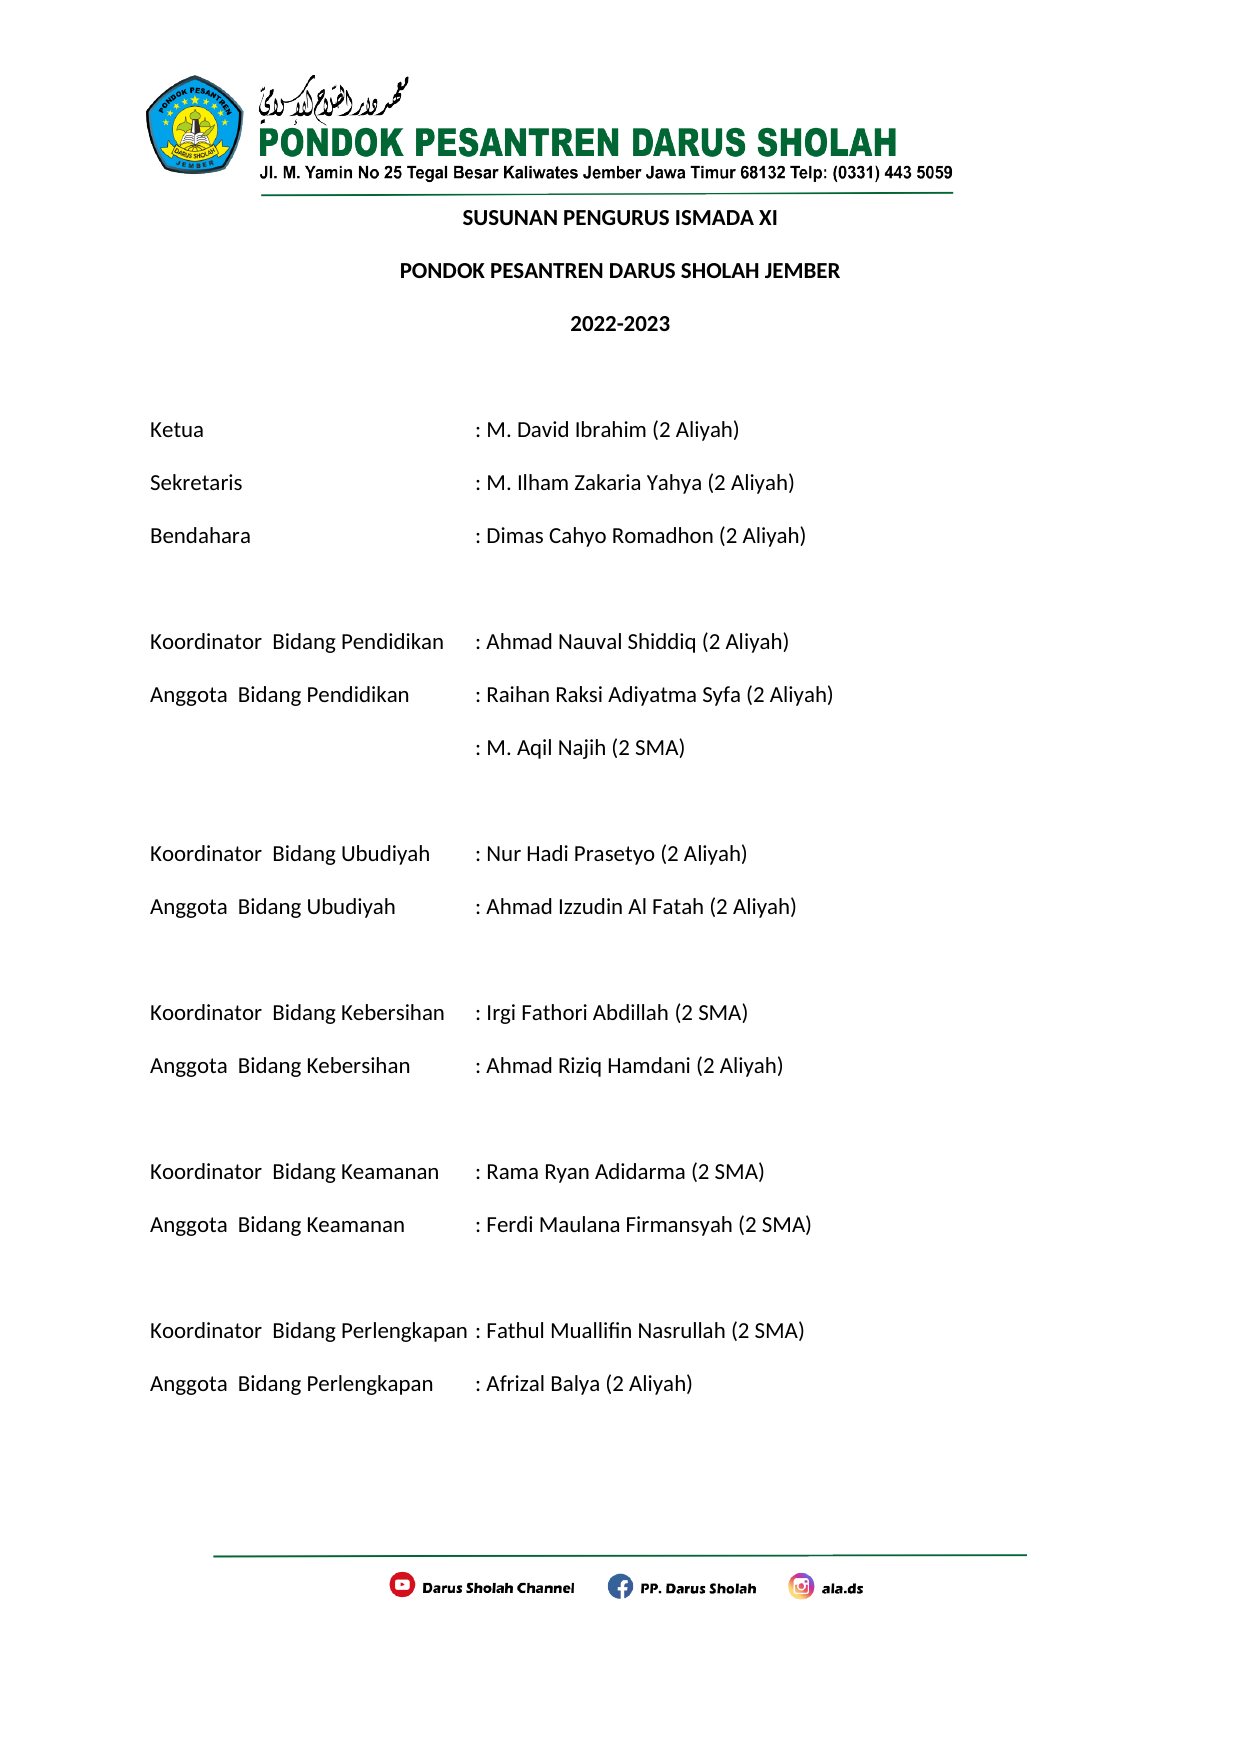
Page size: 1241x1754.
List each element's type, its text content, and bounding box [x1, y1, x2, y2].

picture [213, 1541, 1027, 1604]
text : M. Aqil Najih (2 SMA) [150, 733, 1090, 761]
text 2022-2023 [150, 309, 1090, 337]
text Anggota Bidang Kebersihan : Ahmad Riziq Hamdani (2 Aliyah) [150, 1051, 1090, 1079]
text Anggota Bidang Keamanan : Ferdi Maulana Firmansyah (2 SMA) [150, 1210, 1090, 1238]
text Sekretaris : M. Ilham Zakaria Yahya (2 Aliyah) [150, 468, 1090, 496]
text Anggota Bidang Perlengkapan : Afrizal Balya (2 Aliyah) [150, 1369, 1090, 1397]
text Anggota Bidang Pendidikan : Raihan Raksi Adiyatma Syfa (2 Aliyah) [150, 680, 1090, 708]
text Koordinator Bidang Keamanan : Rama Ryan Adidarma (2 SMA) [150, 1157, 1090, 1185]
text Koordinator Bidang Pendidikan : Ahmad Nauval Shiddiq (2 Aliyah) [150, 627, 1090, 655]
text Koordinator Bidang Ubudiyah : Nur Hadi Prasetyo (2 Aliyah) [150, 839, 1090, 867]
text SUSUNAN PENGURUS ISMADA XI [150, 203, 1090, 231]
text Ketua : M. David Ibrahim (2 Aliyah) [150, 415, 1090, 443]
text Anggota Bidang Ubudiyah : Ahmad Izzudin Al Fatah (2 Aliyah) [150, 892, 1090, 920]
text Bendahara : Dimas Cahyo Romadhon (2 Aliyah) [150, 521, 1090, 549]
picture [140, 75, 982, 203]
text PONDOK PESANTREN DARUS SHOLAH JEMBER [150, 256, 1090, 284]
text Koordinator Bidang Perlengkapan : Fathul Muallifin Nasrullah (2 SMA) [150, 1316, 1090, 1344]
text Koordinator Bidang Kebersihan : Irgi Fathori Abdillah (2 SMA) [150, 998, 1090, 1026]
